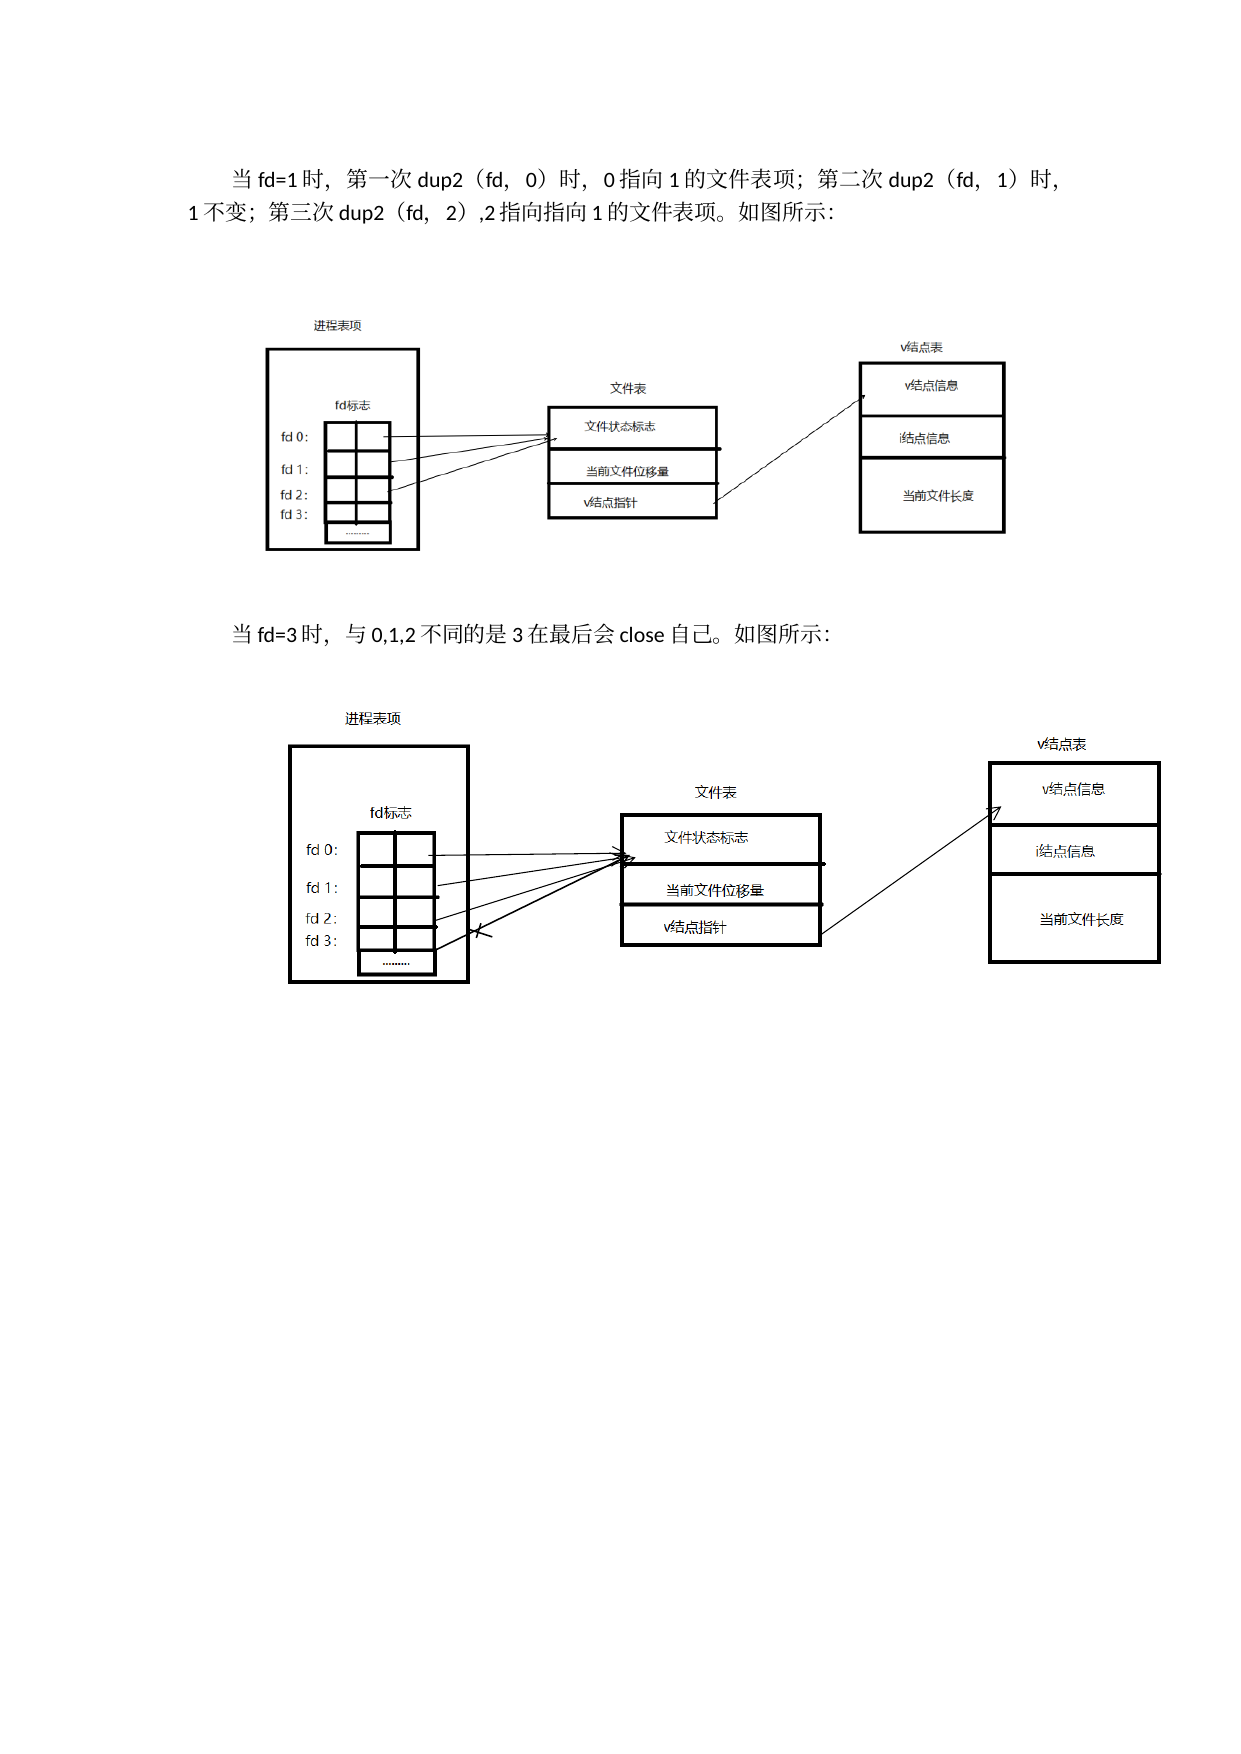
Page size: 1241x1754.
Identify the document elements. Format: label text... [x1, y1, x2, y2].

picture [187, 292, 1049, 578]
picture [187, 682, 1231, 1124]
text 当fd=1时，第一次dup2（fd，0）时，0指向1的文件表项；第二次dup2（fd，1）时，1不变；第三次dup2（fd，2）,2指向指向1的文件表项。如图所示： [187, 162, 1053, 227]
text 当fd=3时，与0,1,2不同的是3在最后会close自己。如图所示： [187, 617, 1053, 649]
